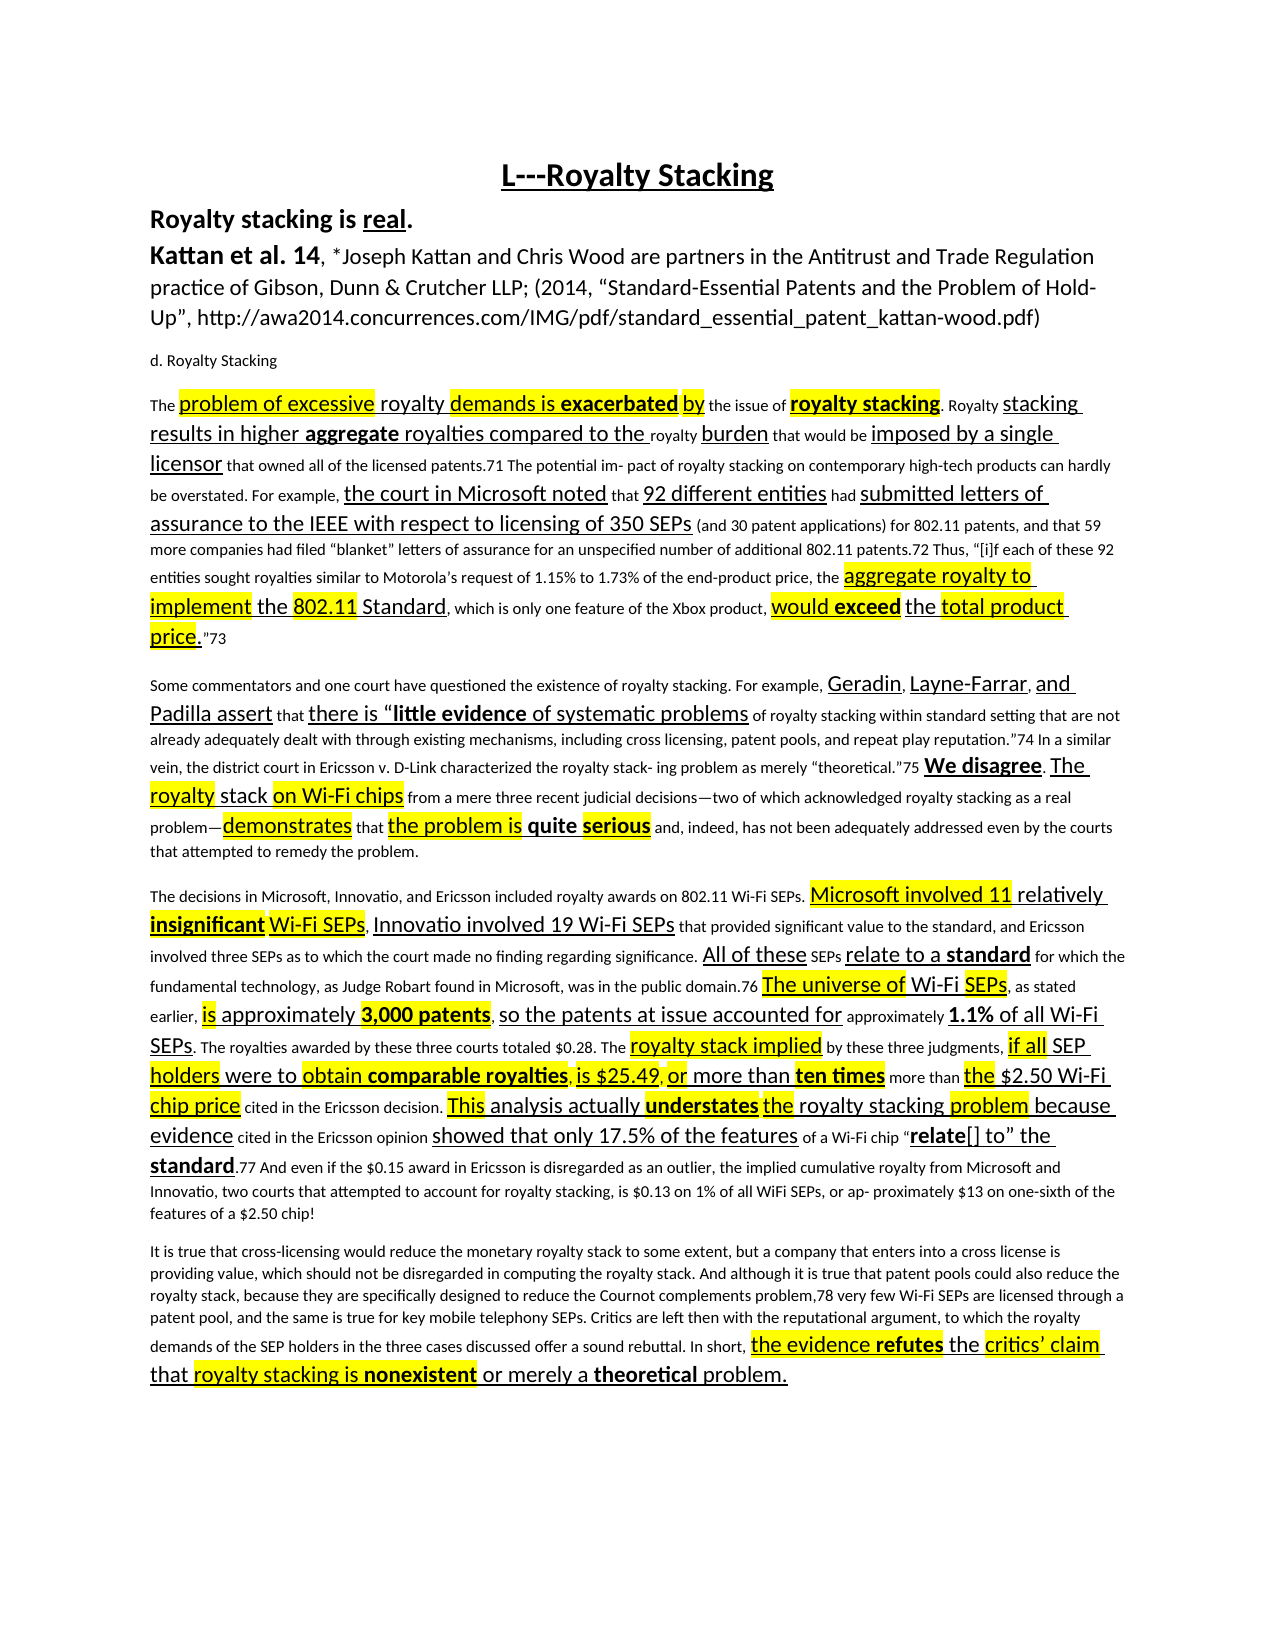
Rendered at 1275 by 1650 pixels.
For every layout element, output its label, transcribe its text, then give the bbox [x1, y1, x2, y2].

text The decisions in Microsoft, Innovatio, and Ericsson included royalty awards on 802.11 Wi-Fi SEPs. Microsoft involved 11 relatively insignificant Wi-Fi SEPs, Innovatio involved 19 Wi-Fi SEPs that provided significant value to the standard, and Ericsson involved three SEPs as to which the court made no finding regarding significance. All of these SEPs relate to a standard for which the fundamental technology, as Judge Robart found in Microsoft, was in the public domain.76 The universe of Wi-Fi SEPs, as stated earlier, is approximately 3,000 patents, so the patents at issue accounted for approximately 1.1% of all Wi-Fi SEPs. The royalties awarded by these three courts totaled $0.28. The royalty stack implied by these three judgments, if all SEP holders were to obtain comparable royalties, is $25.49, or more than ten times more than the $2.50 Wi-Fi chip price cited in the Ericsson decision. This analysis actually understates the royalty stacking problem because evidence cited in the Ericsson opinion showed that only 17.5% of the features of a Wi-Fi chip “relate[] to” the standard.77 And even if the $0.15 award in Ericsson is disregarded as an outlier, the implied cumulative royalty from Microsoft and Innovatio, two courts that attempted to account for royalty stacking, is $0.13 on 1% of all WiFi SEPs, or ap- proximately $13 on one-sixth of the features of a $2.50 chip! [150, 880, 1125, 1223]
text It is true that cross-licensing would reduce the monetary royalty stack to some extent, but a company that enters into a cross license is providing value, which should not be disregarded in computing the royalty stack. And although it is true that patent pools could also reduce the royalty stack, because they are specifically designed to reduce the Cournot complements problem,78 very few Wi-Fi SEPs are licensed through a patent pool, and the same is true for key mobile telephony SEPs. Critics are left then with the reputational argument, to which the royalty demands of the SEP holders in the three cases discussed offer a sound rebuttal. In short, the evidence refutes the critics’ claim that royalty stacking is nonexistent or merely a theoretical problem. [150, 1242, 1125, 1388]
text Some commentators and one court have questioned the existence of royalty stacking. For example, Geradin, Layne-Farrar, and Padilla assert that there is “little evidence of systematic problems of royalty stacking within standard setting that are not already adequately dealt with through existing mechanisms, including cross licensing, patent pools, and repeat play reputation.”74 In a similar vein, the district court in Ericsson v. D-Link characterized the royalty stack- ing problem as merely “theoretical.”75 We disagree. The royalty stack on Wi-Fi chips from a mere three recent judicial decisions—two of which acknowledged royalty stacking as a real problem—demonstrates that the problem is quite serious and, indeed, has not been adequately addressed even by the courts that attempted to remedy the problem. [150, 669, 1125, 862]
subtitle L---Royalty Stacking [150, 154, 1125, 195]
text d. Royalty Stacking [150, 350, 1125, 371]
text The problem of excessive royalty demands is exacerbated by the issue of royalty stacking. Royalty stacking results in higher aggregate royalties compared to the royalty burden that would be imposed by a single licensor that owned all of the licensed patents.71 The potential im- pact of royalty stacking on contemporary high-tech products can hardly be overstated. For example, the court in Microsoft noted that 92 different entities had submitted letters of assurance to the IEEE with respect to licensing of 350 SEPs (and 30 patent applications) for 802.11 patents, and that 59 more companies had filed “blanket” letters of assurance for an unspecified number of additional 802.11 patents.72 Thus, “[i]f each of these 92 entities sought royalties similar to Motorola’s request of 1.15% to 1.73% of the end-product price, the aggregate royalty to implement the 802.11 Standard, which is only one feature of the Xbox product, would exceed the total product price.”73 [150, 389, 1125, 650]
text Kattan et al. 14, *Joseph Kattan and Chris Wood are partners in the Antitrust and Trade Regulation practice of Gibson, Dunn & Crutcher LLP; (2014, “Standard-Essential Patents and the Problem of Hold-Up”, http://awa2014.concurrences.com/IMG/pdf/standard_essential_patent_kattan-wood.pdf) [150, 238, 1125, 331]
subtitle Royalty stacking is real. [150, 202, 1125, 235]
